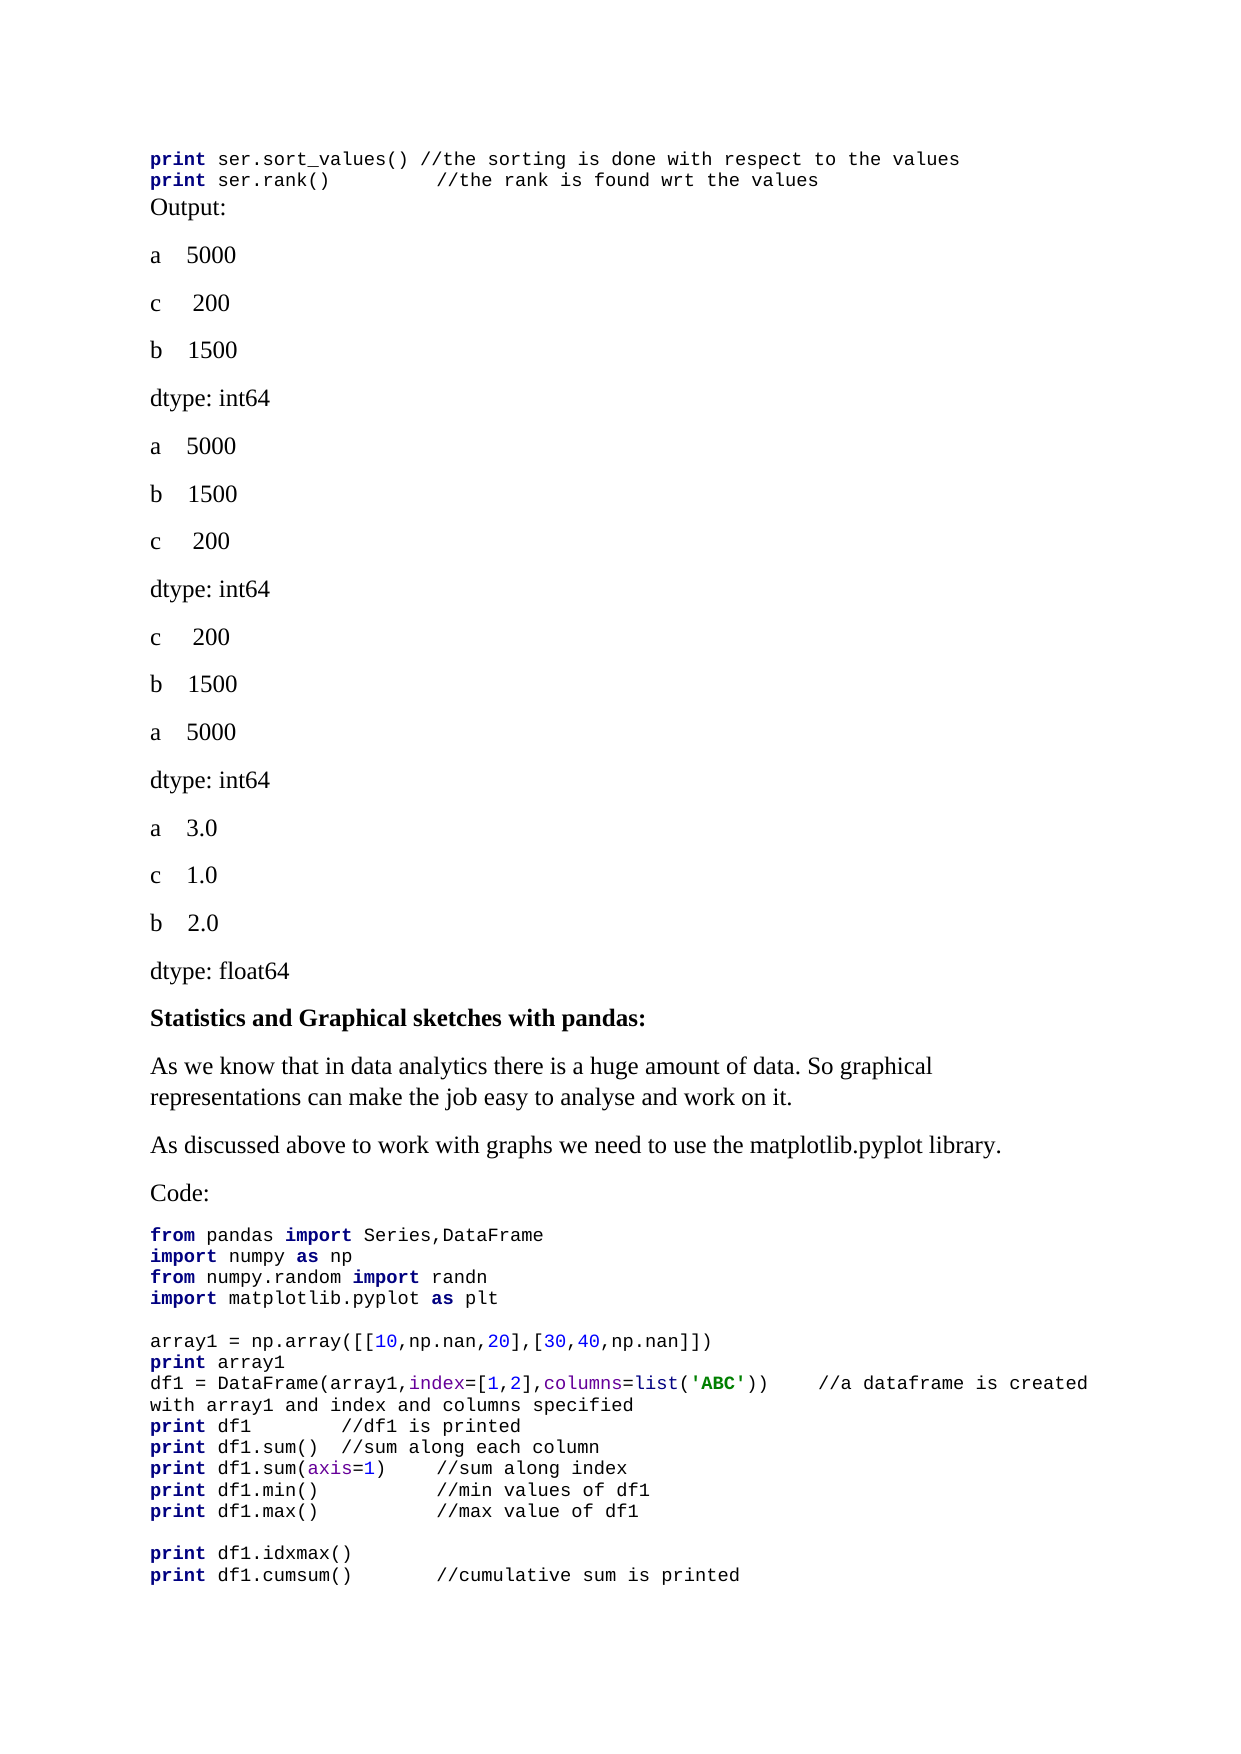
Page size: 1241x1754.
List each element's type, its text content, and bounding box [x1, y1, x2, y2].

text As we know that in data analytics there is a huge amount of data. So graphical representations can make the job easy to analyse and work on it. [150, 1051, 1090, 1111]
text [150, 1225, 1090, 1587]
text dtype: int64 [150, 383, 1090, 412]
text dtype: int64 [150, 765, 1090, 794]
text b 2.0 [150, 908, 1090, 937]
text As discussed above to work with graphs we need to use the matplotlib.pyplot library. [150, 1130, 1090, 1159]
text b 1500 [150, 479, 1090, 507]
text Code: [150, 1178, 1090, 1206]
text c 200 [150, 622, 1090, 651]
text dtype: int64 [150, 574, 1090, 603]
text a 5000 [150, 431, 1090, 460]
text c 200 [150, 526, 1090, 555]
text c 1.0 [150, 860, 1090, 889]
text b 1500 [150, 669, 1090, 698]
text a 5000 [150, 240, 1090, 269]
text b 1500 [150, 336, 1090, 364]
text dtype: float64 [150, 956, 1090, 984]
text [150, 150, 1090, 192]
text a 3.0 [150, 813, 1090, 841]
text c 200 [150, 288, 1090, 317]
text Statistics and Graphical sketches with pandas: [150, 1003, 1090, 1032]
text a 5000 [150, 717, 1090, 746]
text Output: [150, 192, 1090, 221]
